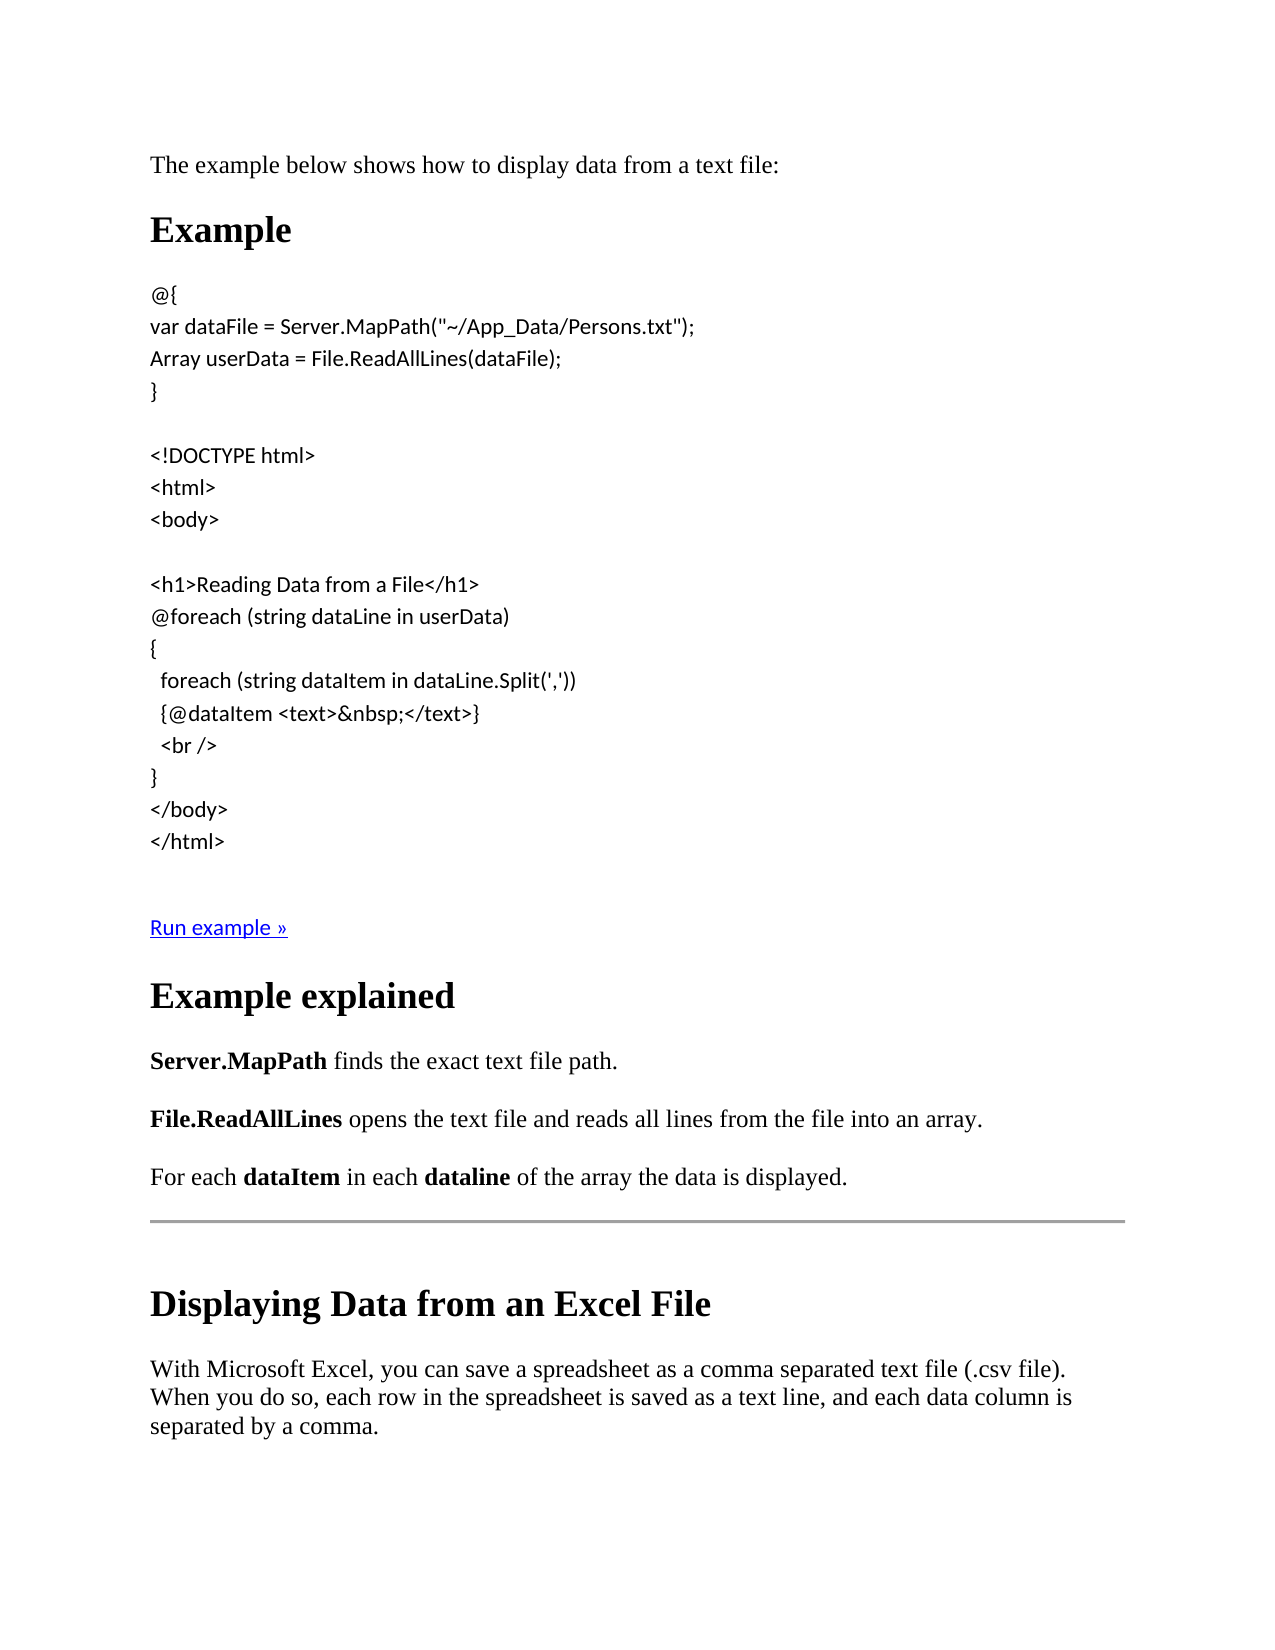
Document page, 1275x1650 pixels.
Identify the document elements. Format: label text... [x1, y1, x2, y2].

text The example below shows how to display data from a text file: [150, 150, 1125, 179]
subtitle Displaying Data from an Excel File [150, 1281, 1125, 1324]
text File.ReadAllLines opens the text file and reads all lines from the file into an array. [150, 1104, 1125, 1133]
subtitle Example explained [150, 974, 1125, 1017]
text For each dataItem in each dataline of the array the data is displayed. [150, 1162, 1125, 1191]
text Run example » [150, 880, 1125, 941]
text @{ var dataFile = Server.MapPath("~/App_Data/Persons.txt"); Array userData = File.ReadAllLines(dataFile); } <!DOCTYPE html> <html> <body> <h1>Reading Data from a File</h1> @foreach (string dataLine in userData) { foreach (string dataItem in dataLine.Split(',')) {@dataItem <text>&nbsp;</text>} <br /> } </body> </html> [150, 280, 1125, 855]
text Server.MapPath finds the exact text file path. [150, 1046, 1125, 1075]
subtitle Example [150, 208, 1125, 251]
text With Microsoft Excel, you can save a spreadsheet as a comma separated text file (.csv file). When you do so, each row in the spreadsheet is saved as a text line, and each data column is separated by a comma. [150, 1354, 1125, 1440]
